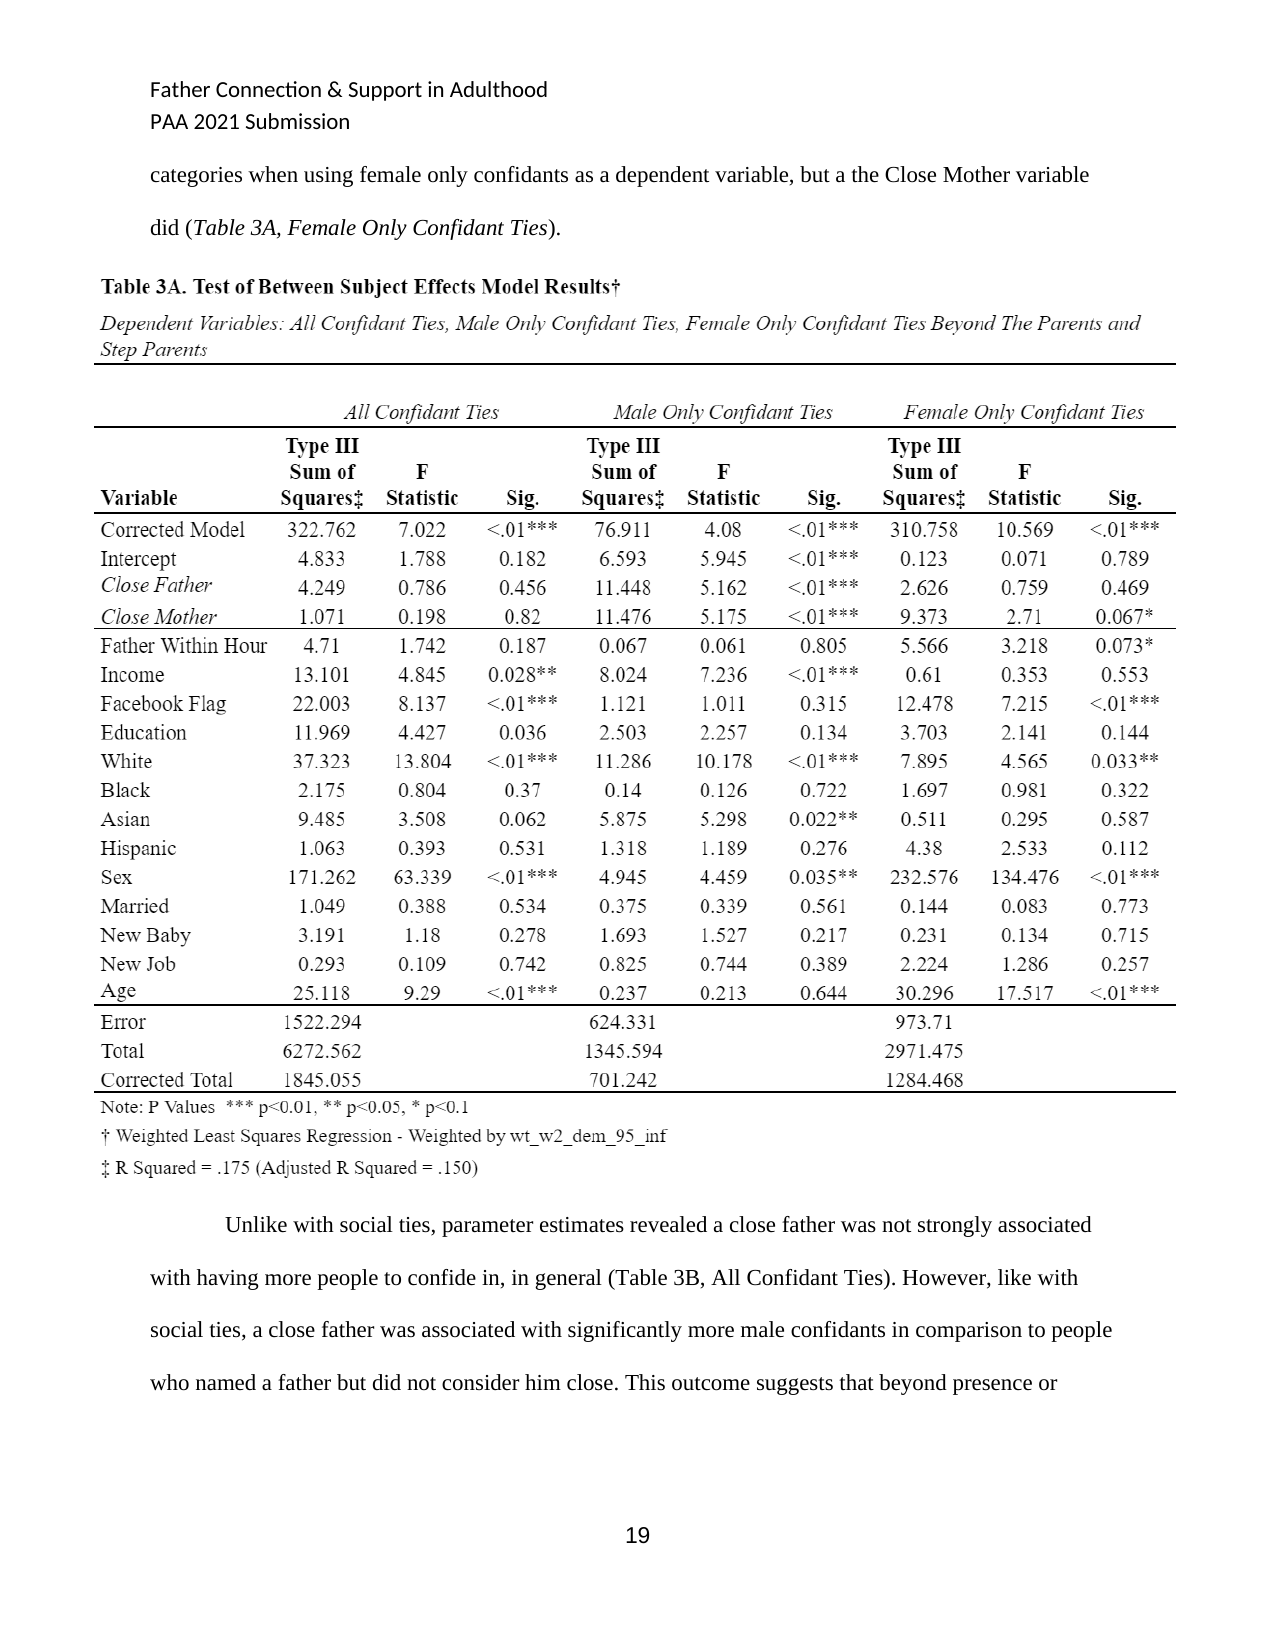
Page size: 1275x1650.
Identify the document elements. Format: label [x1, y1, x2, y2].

text [150, 162, 1125, 241]
text [150, 1211, 1125, 1396]
picture [93, 267, 1177, 1185]
